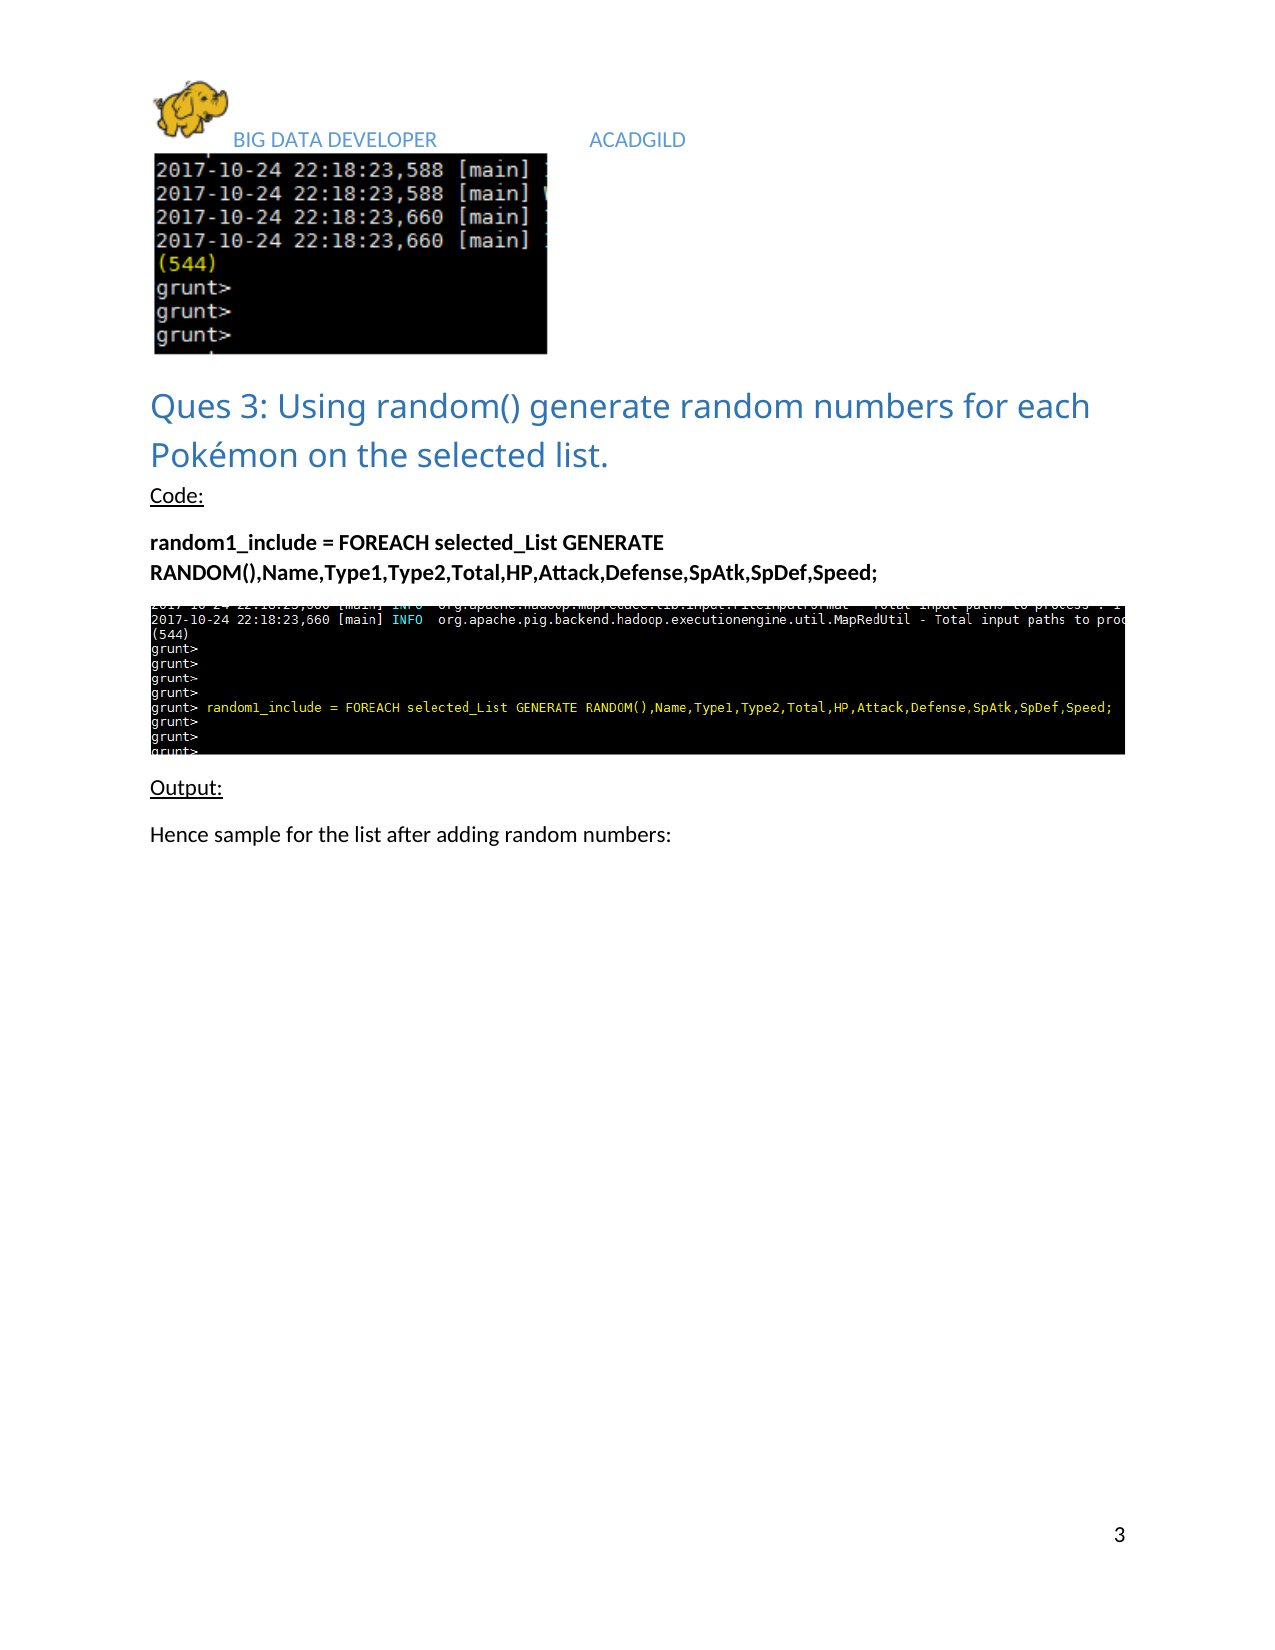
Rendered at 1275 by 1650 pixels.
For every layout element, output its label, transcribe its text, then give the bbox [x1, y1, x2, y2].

text Hence sample for the list after adding random numbers: [150, 820, 1125, 848]
text Output: [150, 773, 1125, 801]
picture [150, 152, 549, 356]
text random1_include = FOREACH selected_List GENERATE RANDOM(),Name,Type1,Type2,Total,HP,Attack,Defense,SpAtk,SpDef,Speed; [150, 528, 1125, 586]
subtitle Ques 3: Using random() generate random numbers for each Pokémon on the selected list. [150, 383, 1125, 478]
text Code: [150, 481, 1125, 509]
picture [150, 605, 1125, 755]
picture [150, 73, 233, 148]
